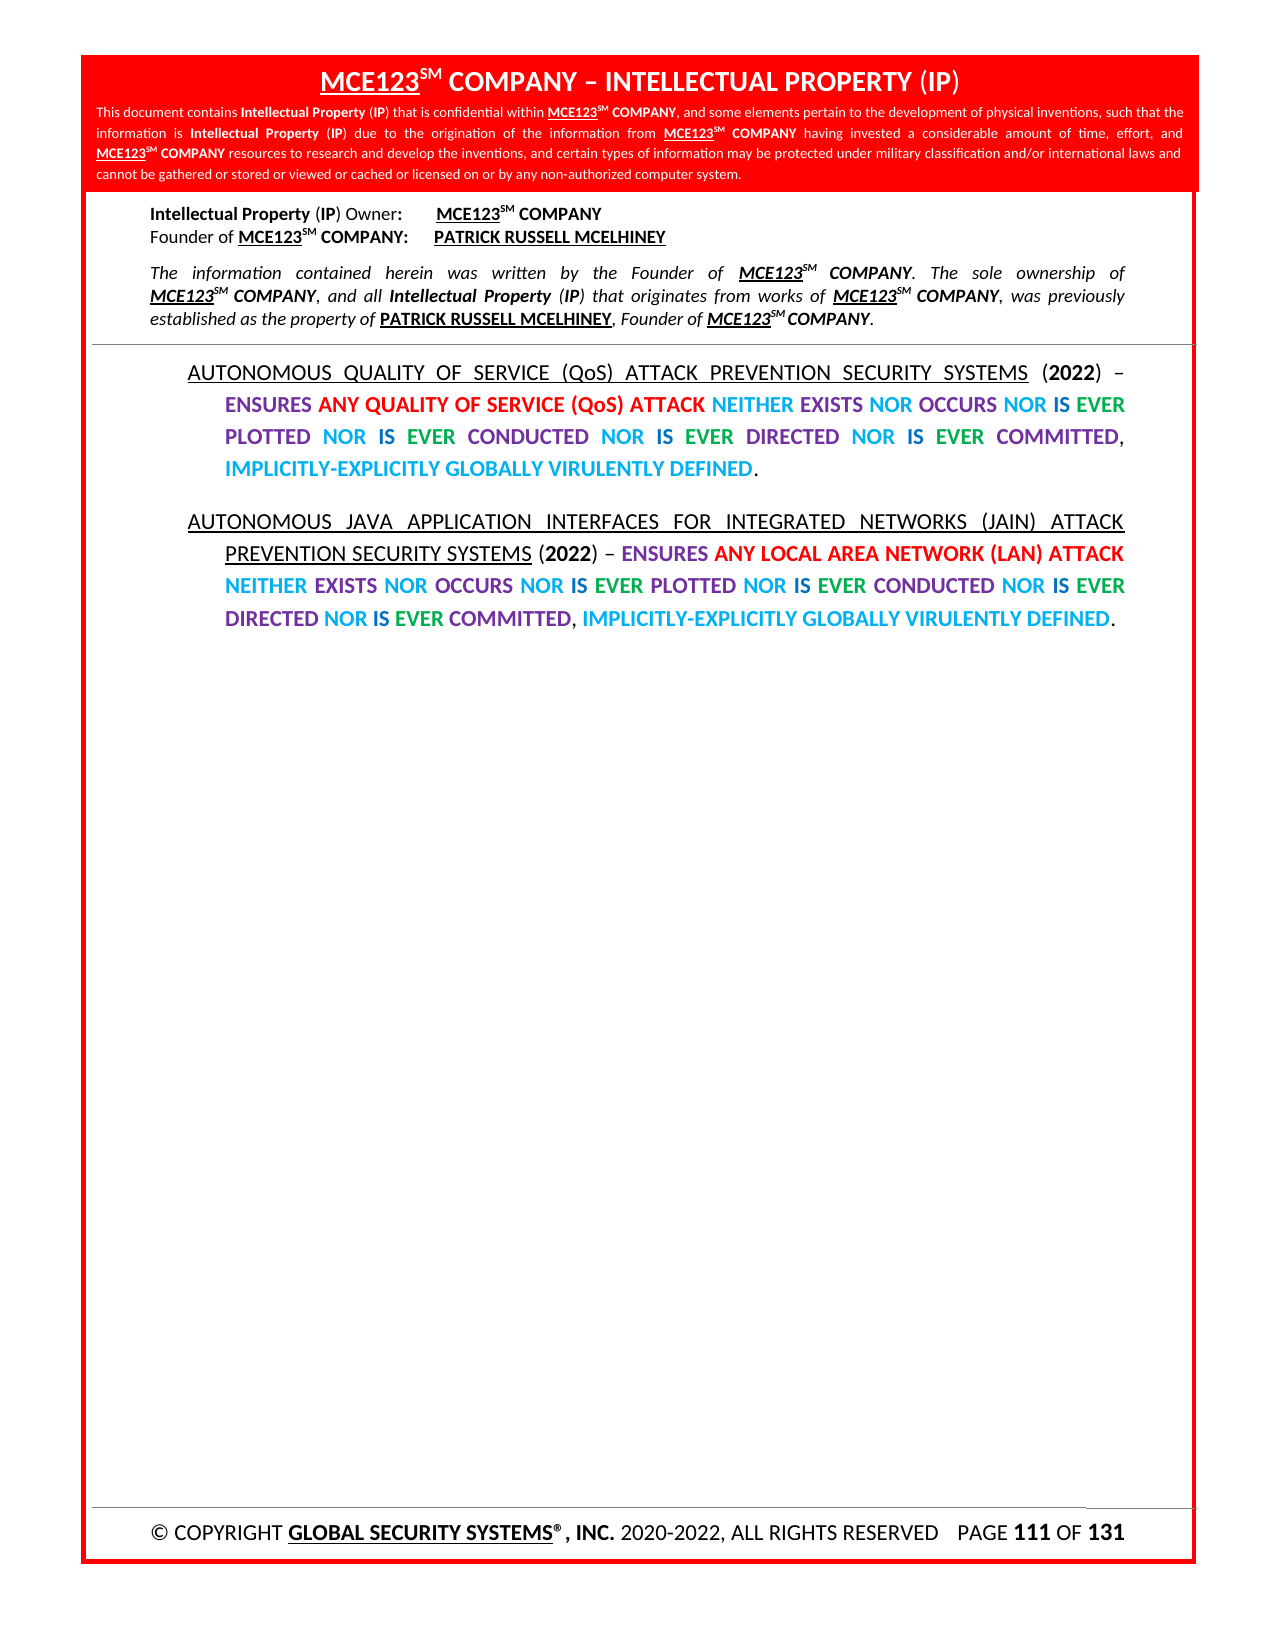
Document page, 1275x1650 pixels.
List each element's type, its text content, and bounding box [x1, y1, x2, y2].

text AUTONOMOUS JAVA APPLICATION INTERFACES FOR INTEGRATED NETWORKS (JAIN) ATTACK PREVENTION SECURITY SYSTEMS (2022) – ENSURES ANY LOCAL AREA NETWORK (LAN) ATTACK NEITHER EXISTS NOR OCCURS NOR IS EVER PLOTTED NOR IS EVER CONDUCTED NOR IS EVER DIRECTED NOR IS EVER COMMITTED, IMPLICITLY-EXPLICITLY GLOBALLY VIRULENTLY DEFINED. [187, 507, 1125, 531]
text AUTONOMOUS JAVA APPLICATION INTERFACES FOR INTEGRATED NETWORKS (JAIN) ATTACK PREVENTION SECURITY SYSTEMS (2022) – ENSURES ANY LOCAL AREA NETWORK (LAN) ATTACK NEITHER EXISTS NOR OCCURS NOR IS EVER PLOTTED NOR IS EVER CONDUCTED NOR IS EVER DIRECTED NOR IS EVER COMMITTED, IMPLICITLY-EXPLICITLY GLOBALLY VIRULENTLY DEFINED. [187, 532, 1125, 632]
text AUTONOMOUS QUALITY OF SERVICE (QoS) ATTACK PREVENTION SECURITY SYSTEMS (2022) – ENSURES ANY QUALITY OF SERVICE (QoS) ATTACK NEITHER EXISTS NOR OCCURS NOR IS EVER PLOTTED NOR IS EVER CONDUCTED NOR IS EVER DIRECTED NOR IS EVER COMMITTED, IMPLICITLY-EXPLICITLY GLOBALLY VIRULENTLY DEFINED. [187, 358, 1125, 482]
